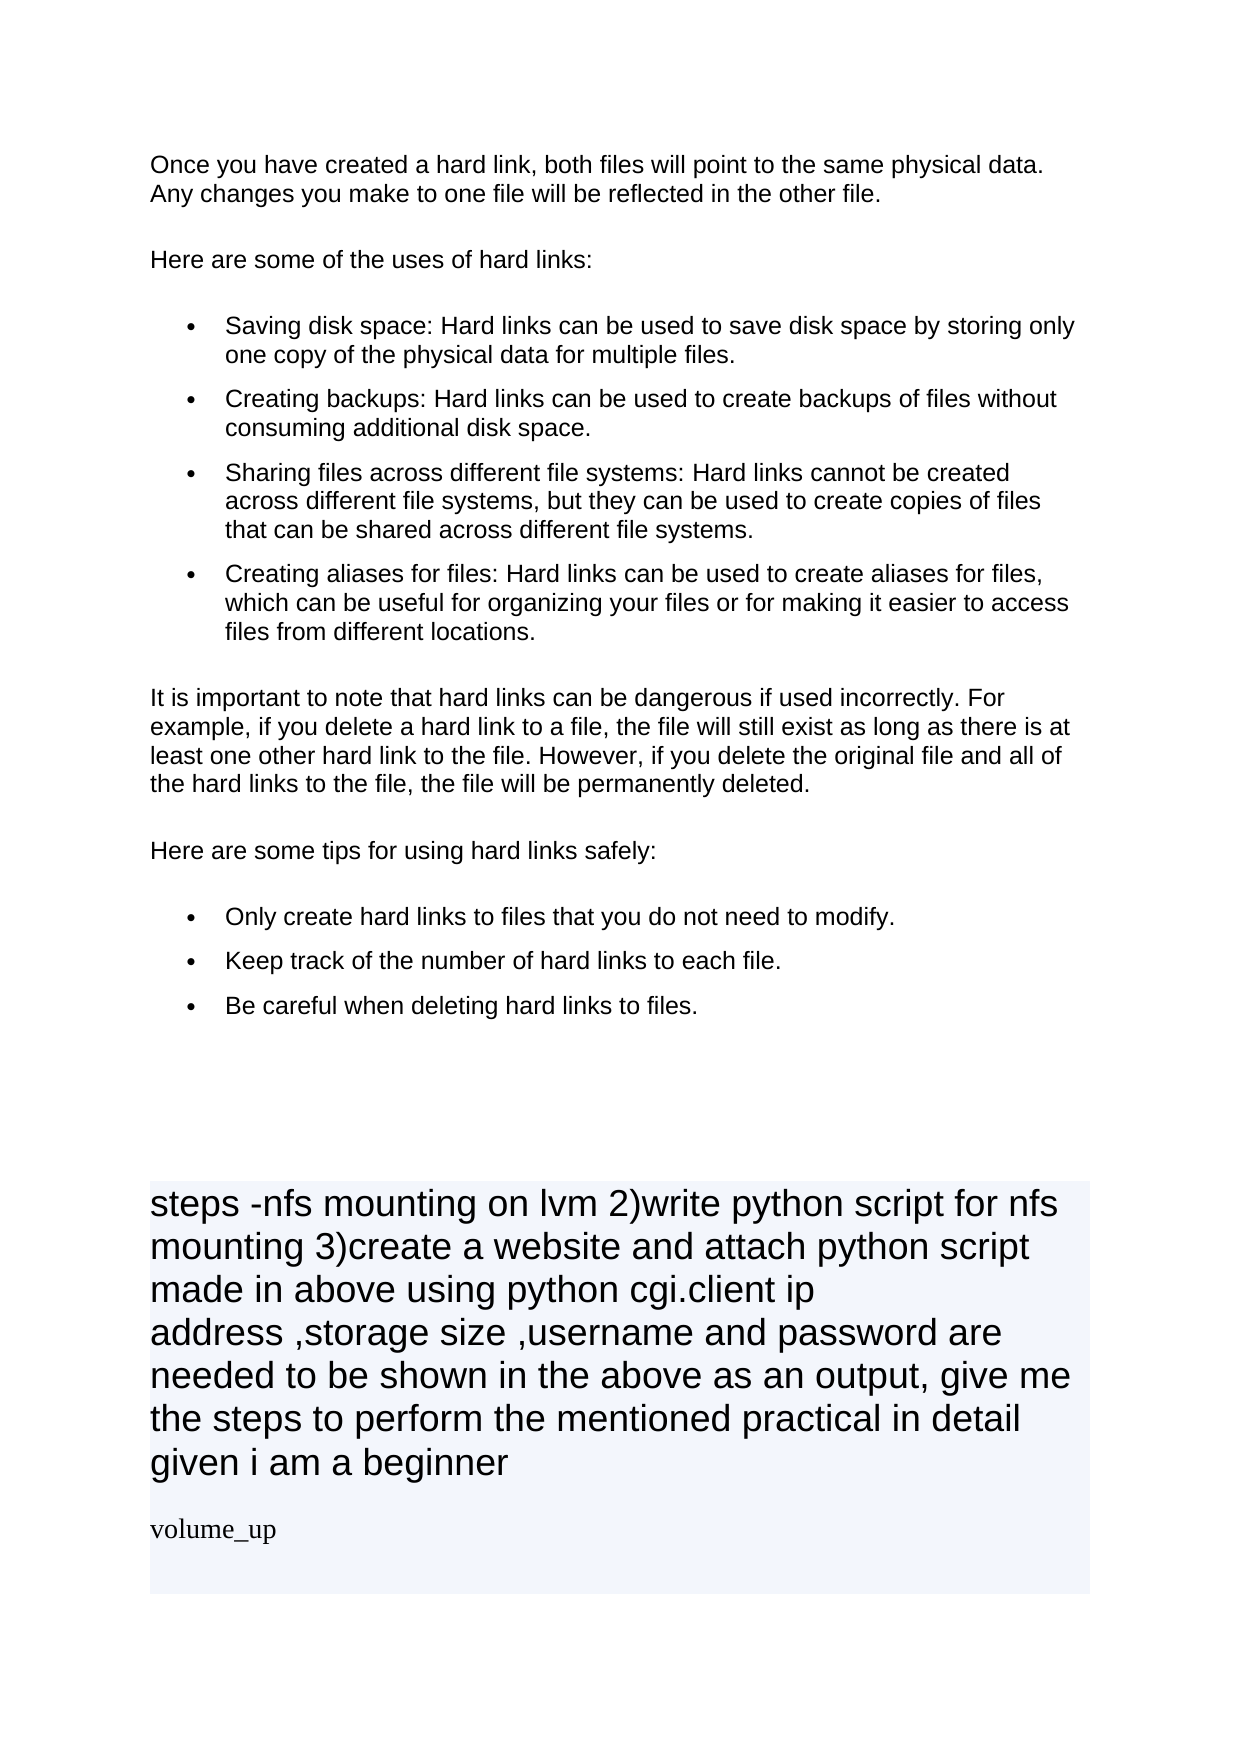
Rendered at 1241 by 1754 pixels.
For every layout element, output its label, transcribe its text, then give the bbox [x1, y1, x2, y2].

list Only create hard links to files that you do not need to modify. [187, 902, 1090, 931]
list Sharing files across different file systems: Hard links cannot be created across different file systems, but they can be used to create copies of files that can be shared across different file systems. [187, 457, 1090, 544]
list Creating backups: Hard links can be used to create backups of files without consuming additional disk space. [187, 384, 1090, 442]
text steps -nfs mounting on lvm 2)write python script for nfs mounting 3)create a website and attach python script made in above using python cgi.client ip address ,storage size ,username and password are needed to be shown in the above as an output, give me the steps to perform the mentioned practical in detail given i am a beginner [150, 1181, 1090, 1483]
text volume_up [150, 1512, 1090, 1544]
list Keep track of the number of hard links to each file. [187, 946, 1090, 975]
text Here are some tips for using hard links safely: [150, 836, 1090, 864]
list Be careful when deleting hard links to files. [187, 991, 1090, 1019]
text It is important to note that hard links can be dangerous if used incorrectly. For example, if you delete a hard link to a file, the file will still exist as long as there is at least one other hard link to the file. However, if you delete the original file and all of the hard links to the file, the file will be permanently deleted. [150, 683, 1090, 798]
list Saving disk space: Hard links can be used to save disk space by storing only one copy of the physical data for multiple files. [187, 311, 1090, 369]
list Creating aliases for files: Hard links can be used to create aliases for files, which can be useful for organizing your files or for making it easier to access files from different locations. [187, 559, 1090, 646]
text Once you have created a hard link, both files will point to the same physical data. Any changes you make to one file will be reflected in the other file. [150, 150, 1090, 207]
text Here are some of the uses of hard links: [150, 245, 1090, 274]
